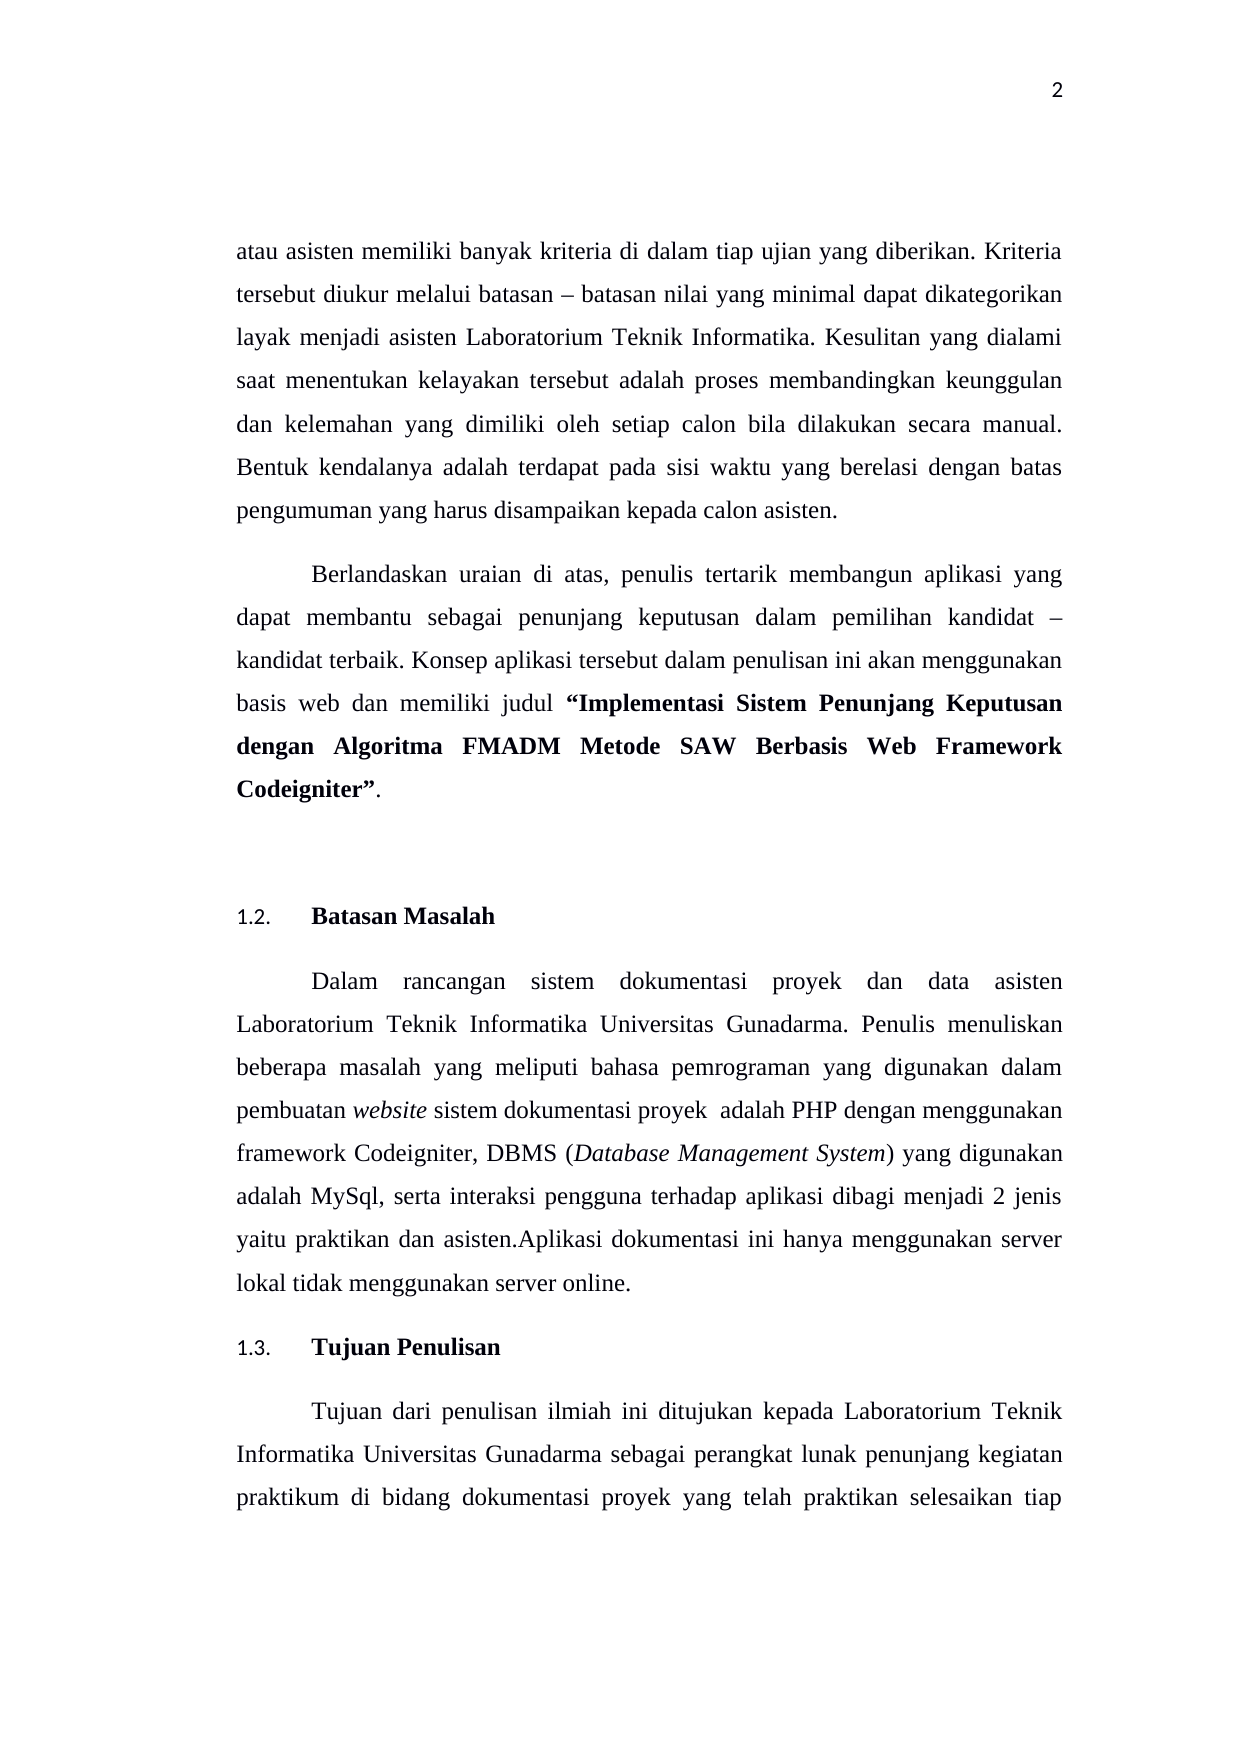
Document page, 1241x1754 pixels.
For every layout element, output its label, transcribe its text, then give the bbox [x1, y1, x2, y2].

text Berlandaskan uraian di atas, penulis tertarik membangun aplikasi yang dapat membantu sebagai penunjang keputusan dalam pemilihan kandidat – kandidat terbaik. Konsep aplikasi tersebut dalam penulisan ini akan menggunakan basis web dan memiliki judul “Implementasi Sistem Penunjang Keputusan dengan Algoritma FMADM Metode SAW Berbasis Web Framework Codeigniter”. [236, 559, 1063, 803]
list Tujuan Penulisan [236, 1332, 1063, 1361]
text Dalam rancangan sistem dokumentasi proyek dan data asisten Laboratorium Teknik Informatika Universitas Gunadarma. Penulis menuliskan beberapa masalah yang meliputi bahasa pemrograman yang digunakan dalam pembuatan website sistem dokumentasi proyek adalah PHP dengan menggunakan framework Codeigniter, DBMS (Database Management System) yang digunakan adalah MySql, serta interaksi pengguna terhadap aplikasi dibagi menjadi 2 jenis yaitu praktikan dan asisten.Aplikasi dokumentasi ini hanya menggunakan server lokal tidak menggunakan server online. [236, 966, 1063, 1296]
list Batasan Masalah [236, 901, 1063, 930]
